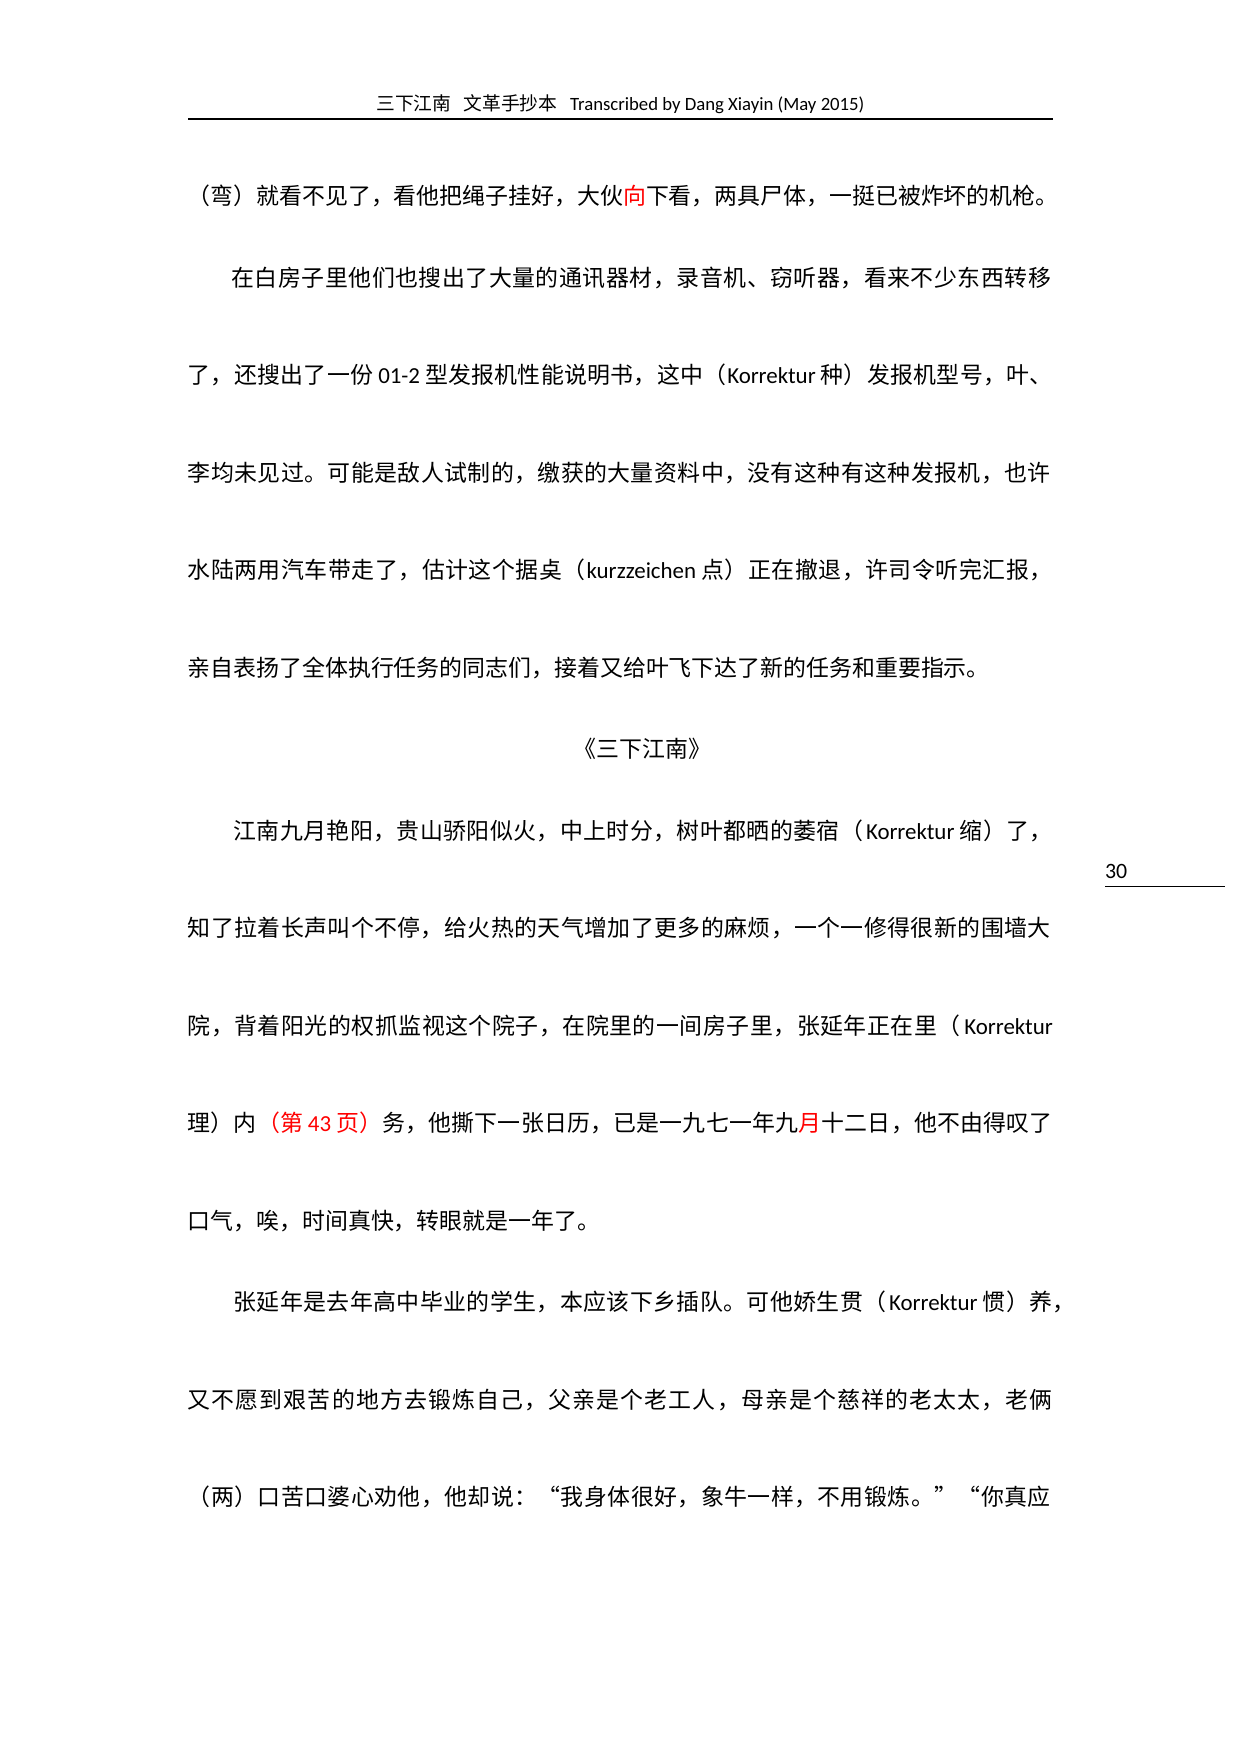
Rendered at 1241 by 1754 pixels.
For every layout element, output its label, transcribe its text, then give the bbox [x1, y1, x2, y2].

text 《三下江南》 [187, 715, 1053, 780]
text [187, 162, 1053, 227]
text 在白房子里他们也搜出了大量的通讯器材，录音机、窃听器，看来不少东西转移了，还搜出了一份01-2型发报机性能说明书，这中（Korrektur种）发报机型号，叶、李均未见过。可能是敌人试制的，缴获的大量资料中，没有这种有这种发报机，也许水陆两用汽车带走了，估计这个据奌（kurzzeichen点）正在撤退，许司令听完汇报，亲自表扬了全体执行任务的同志们，接着又给叶飞下达了新的任务和重要指示。 [187, 243, 1053, 698]
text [187, 1268, 1053, 1528]
text 江南九月艳阳，贵山骄阳似火，中上时分，树叶都晒的萎宿（Korrektur缩）了，知了拉着长声叫个不停，给火热的天气增加了更多的麻烦，一个一修得很新的围墙大院，背着阳光的权抓监视这个院子，在院里的一间房子里，张延年正在里（Korrektur理）内（第43页）务，他撕下一张日历，已是一九七一年九月十二日，他不由得叹了口气，唉，时间真快，转眼就是一年了。 [187, 797, 1053, 1252]
